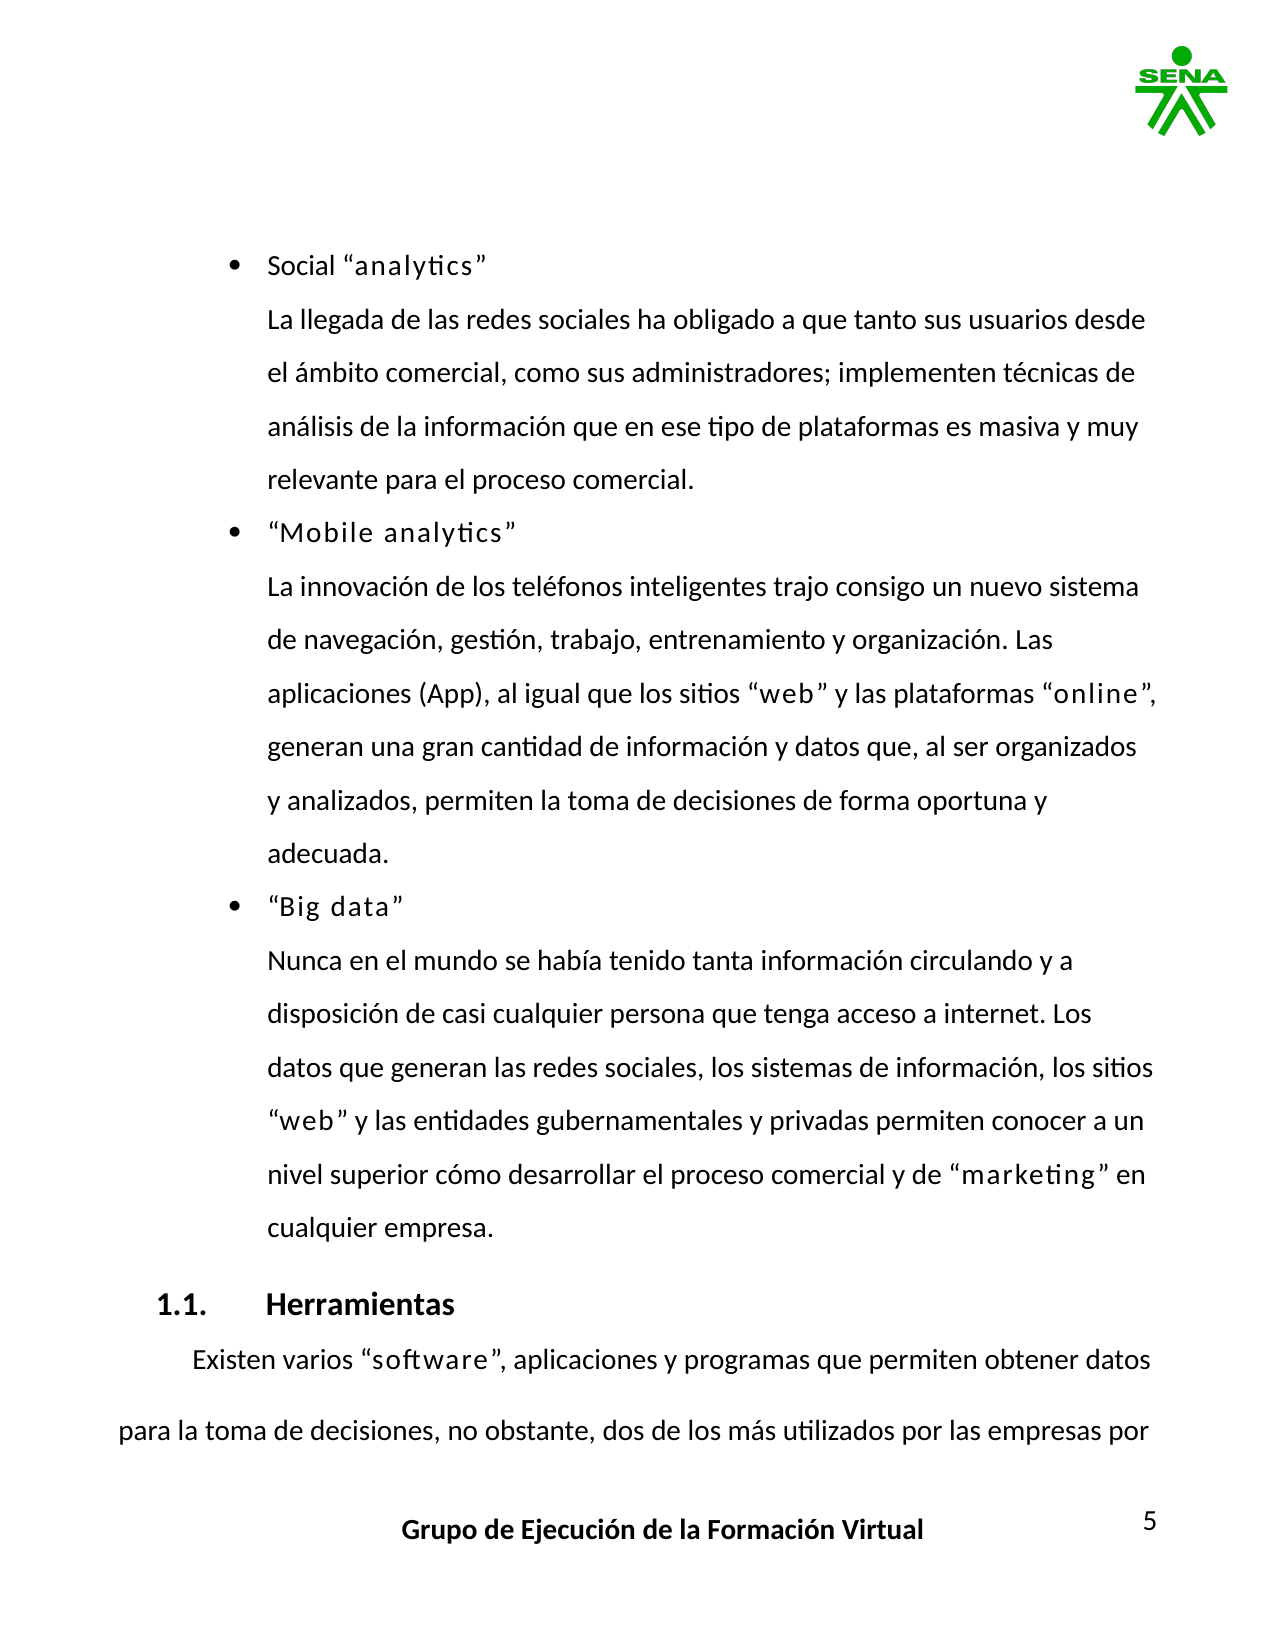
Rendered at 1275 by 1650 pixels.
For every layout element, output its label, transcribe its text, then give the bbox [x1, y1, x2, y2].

picture [1135, 46, 1228, 136]
list La innovación de los teléfonos inteligentes trajo consigo un nuevo sistema de navegación, gestión, trabajo, entrenamiento y organización. Las aplicaciones (App), al igual que los sitios “web” y las plataformas “online”, generan una gran cantidad de información y datos que, al ser organizados y analizados, permiten la toma de decisiones de forma oportuna y adecuada. [267, 568, 1157, 871]
list “Mobile analytics” [229, 514, 1157, 550]
list Social “analytics” [229, 247, 1157, 283]
list La llegada de las redes sociales ha obligado a que tanto sus usuarios desde el ámbito comercial, como sus administradores; implementen técnicas de análisis de la información que en ese tipo de plataformas es masiva y muy relevante para el proceso comercial. [267, 301, 1157, 497]
list “Big data” [229, 888, 1157, 924]
list Nunca en el mundo se había tenido tanta información circulando y a disposición de casi cualquier persona que tenga acceso a internet. Los datos que generan las redes sociales, los sistemas de información, los sitios “web” y las entidades gubernamentales y privadas permiten conocer a un nivel superior cómo desarrollar el proceso comercial y de “marketing” en cualquier empresa. [267, 942, 1157, 1245]
subtitle Herramientas [156, 1283, 1157, 1324]
